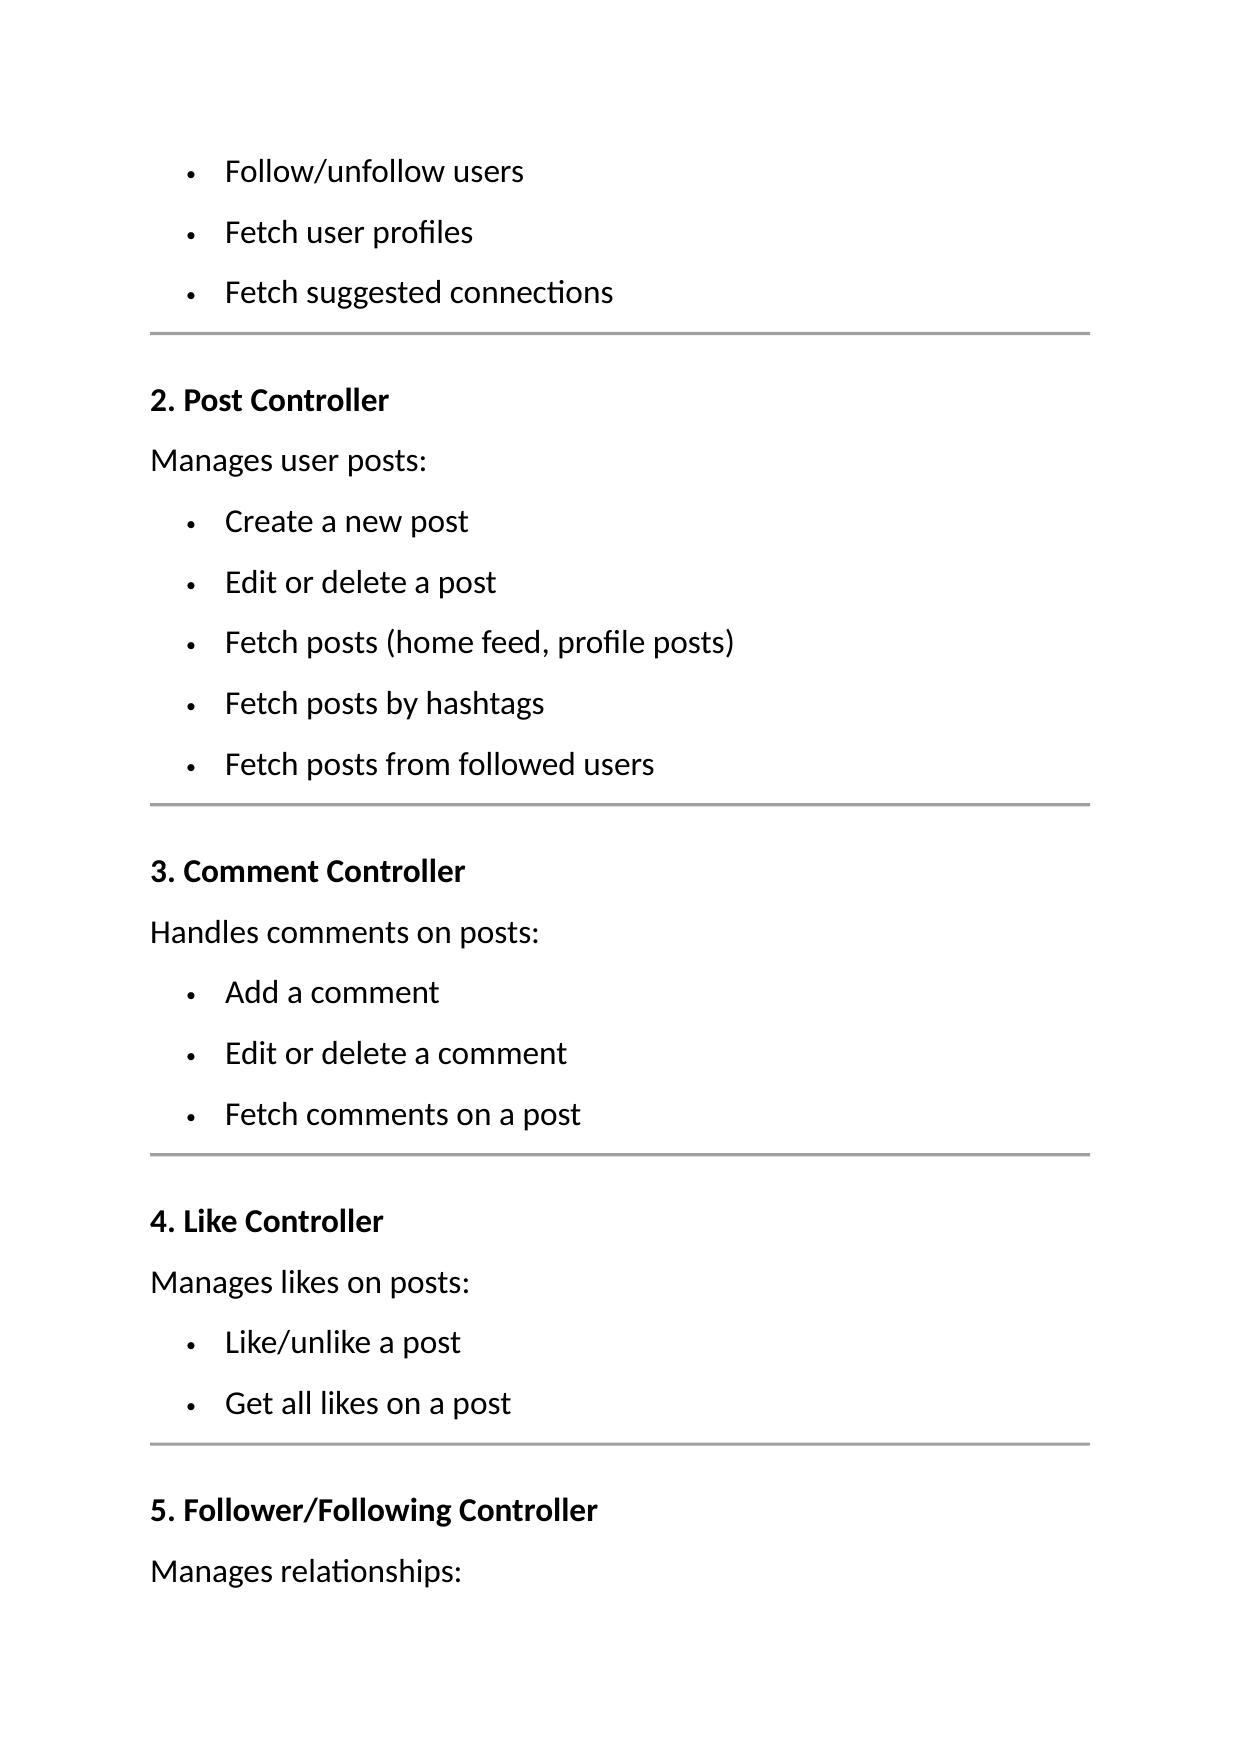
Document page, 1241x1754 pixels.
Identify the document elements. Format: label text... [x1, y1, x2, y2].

list Fetch posts from followed users [187, 742, 1090, 783]
list Create a new post [187, 500, 1090, 541]
text Manages likes on posts: [150, 1261, 1090, 1301]
list Fetch suggested connections [187, 271, 1090, 312]
list Like/unlike a post [187, 1321, 1090, 1362]
list Fetch posts by hashtags [187, 682, 1090, 723]
text 2. Post Controller [150, 379, 1090, 419]
list Get all likes on a post [187, 1382, 1090, 1423]
text 5. Follower/Following Controller [150, 1489, 1090, 1530]
text Manages user posts: [150, 439, 1090, 480]
list Edit or delete a comment [187, 1032, 1090, 1073]
list Add a comment [187, 971, 1090, 1012]
list Follow/unfollow users [187, 150, 1090, 191]
text Manages relationships: [150, 1550, 1090, 1591]
text 4. Like Controller [150, 1200, 1090, 1241]
text Handles comments on posts: [150, 911, 1090, 951]
list Edit or delete a post [187, 561, 1090, 601]
list Fetch user profiles [187, 211, 1090, 251]
text 3. Comment Controller [150, 850, 1090, 891]
list Fetch comments on a post [187, 1092, 1090, 1133]
list Fetch posts (home feed, profile posts) [187, 621, 1090, 662]
